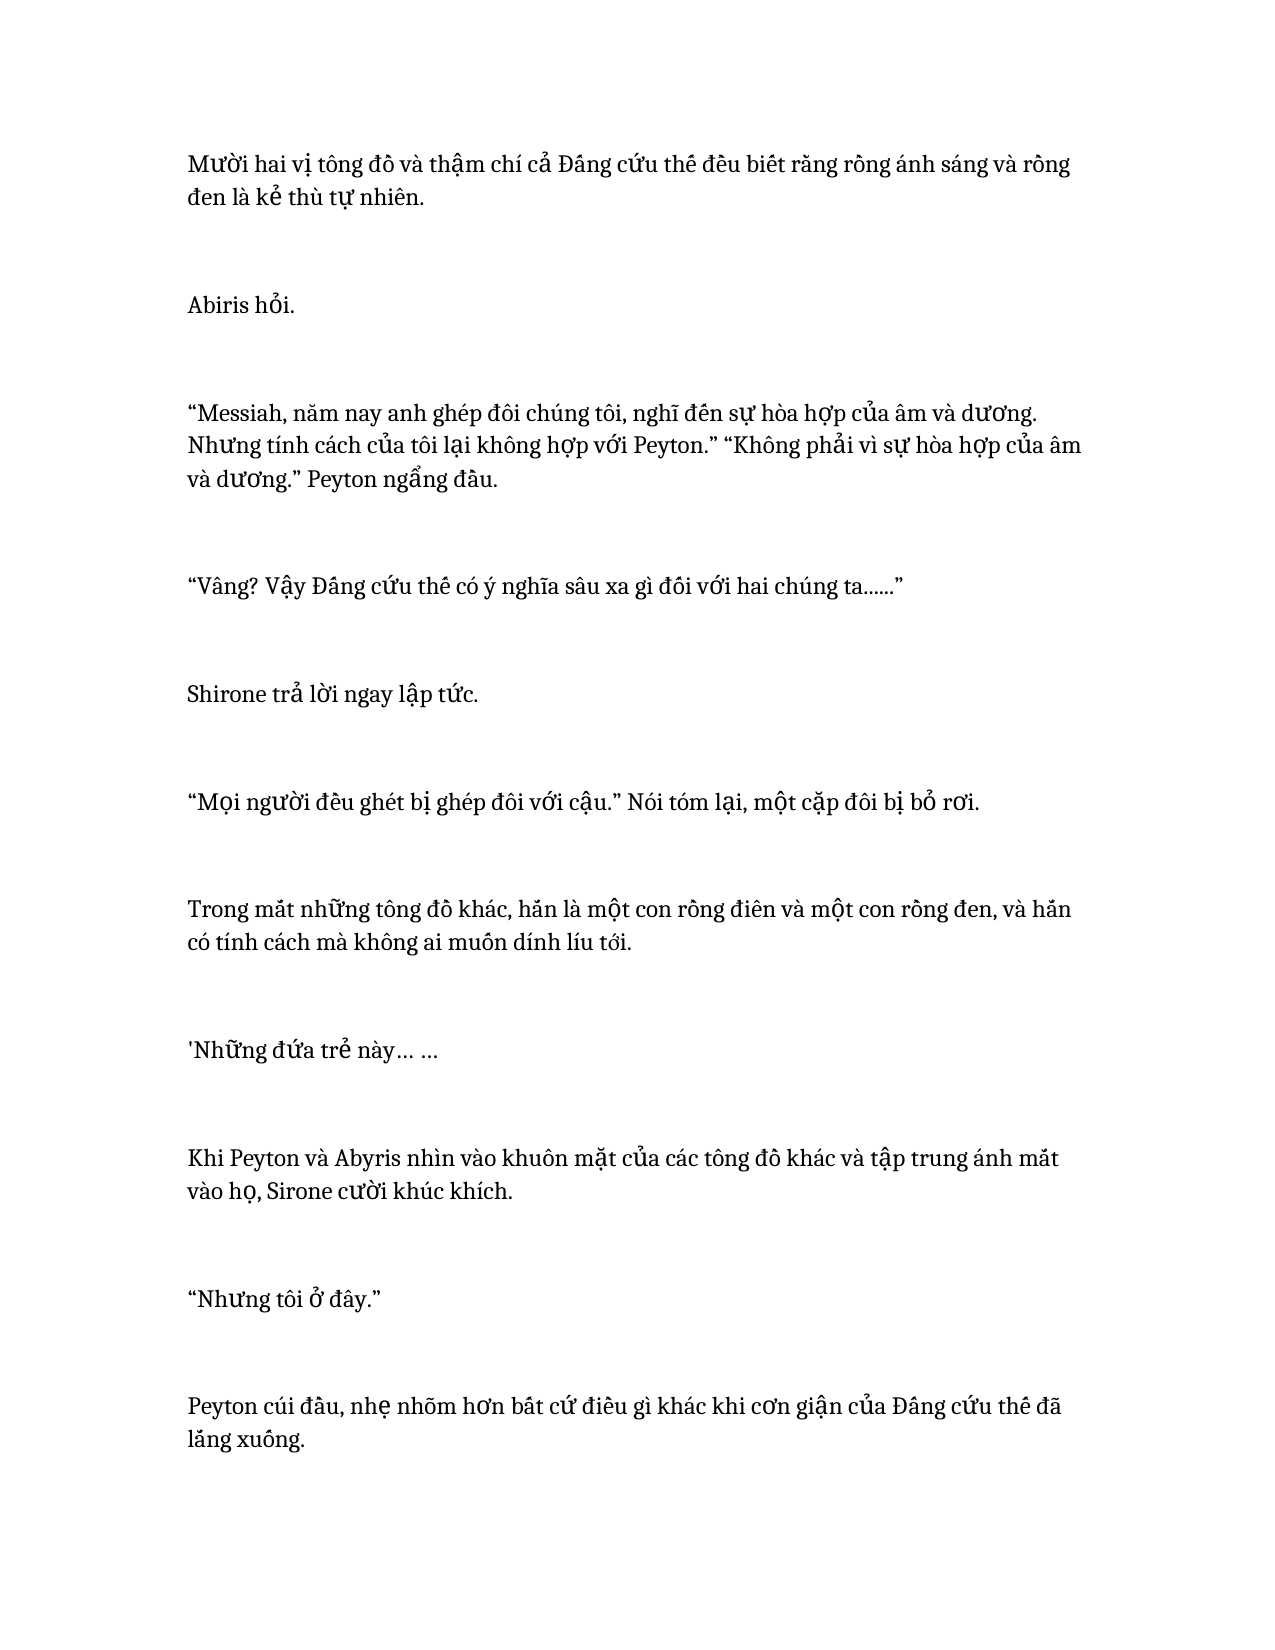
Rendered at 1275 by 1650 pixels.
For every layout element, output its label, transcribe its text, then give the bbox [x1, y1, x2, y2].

text “Mọi người đều ghét bị ghép đôi với cậu.” Nói tóm lại, một cặp đôi bị bỏ rơi. [187, 788, 1087, 816]
text Trong mắt những tông đồ khác, hắn là một con rồng điên và một con rồng đen, và hắn có tính cách mà không ai muốn dính líu tới. [187, 895, 1087, 957]
text 'Những đứa trẻ này… … [187, 1036, 1087, 1065]
text Peyton cúi đầu, nhẹ nhõm hơn bất cứ điều gì khác khi cơn giận của Đấng cứu thế đã lắng xuống. [187, 1392, 1087, 1454]
text “Messiah, năm nay anh ghép đôi chúng tôi, nghĩ đến sự hòa hợp của âm và dương. Nhưng tính cách của tôi lại không hợp với Peyton.” “Không phải vì sự hòa hợp của âm và dương.” Peyton ngẩng đầu. [187, 398, 1087, 493]
text “Nhưng tôi ở đây.” [187, 1284, 1087, 1313]
text Mười hai vị tông đồ và thậm chí cả Đấng cứu thế đều biết rằng rồng ánh sáng và rồng đen là kẻ thù tự nhiên. [187, 150, 1087, 212]
text Abiris hỏi. [187, 291, 1087, 319]
text “Vâng? Vậy Đấng cứu thế có ý nghĩa sâu xa gì đối với hai chúng ta......” [187, 572, 1087, 601]
text Khi Peyton và Abyris nhìn vào khuôn mặt của các tông đồ khác và tập trung ánh mắt vào họ, Sirone cười khúc khích. [187, 1144, 1087, 1206]
text Shirone trả lời ngay lập tức. [187, 680, 1087, 709]
